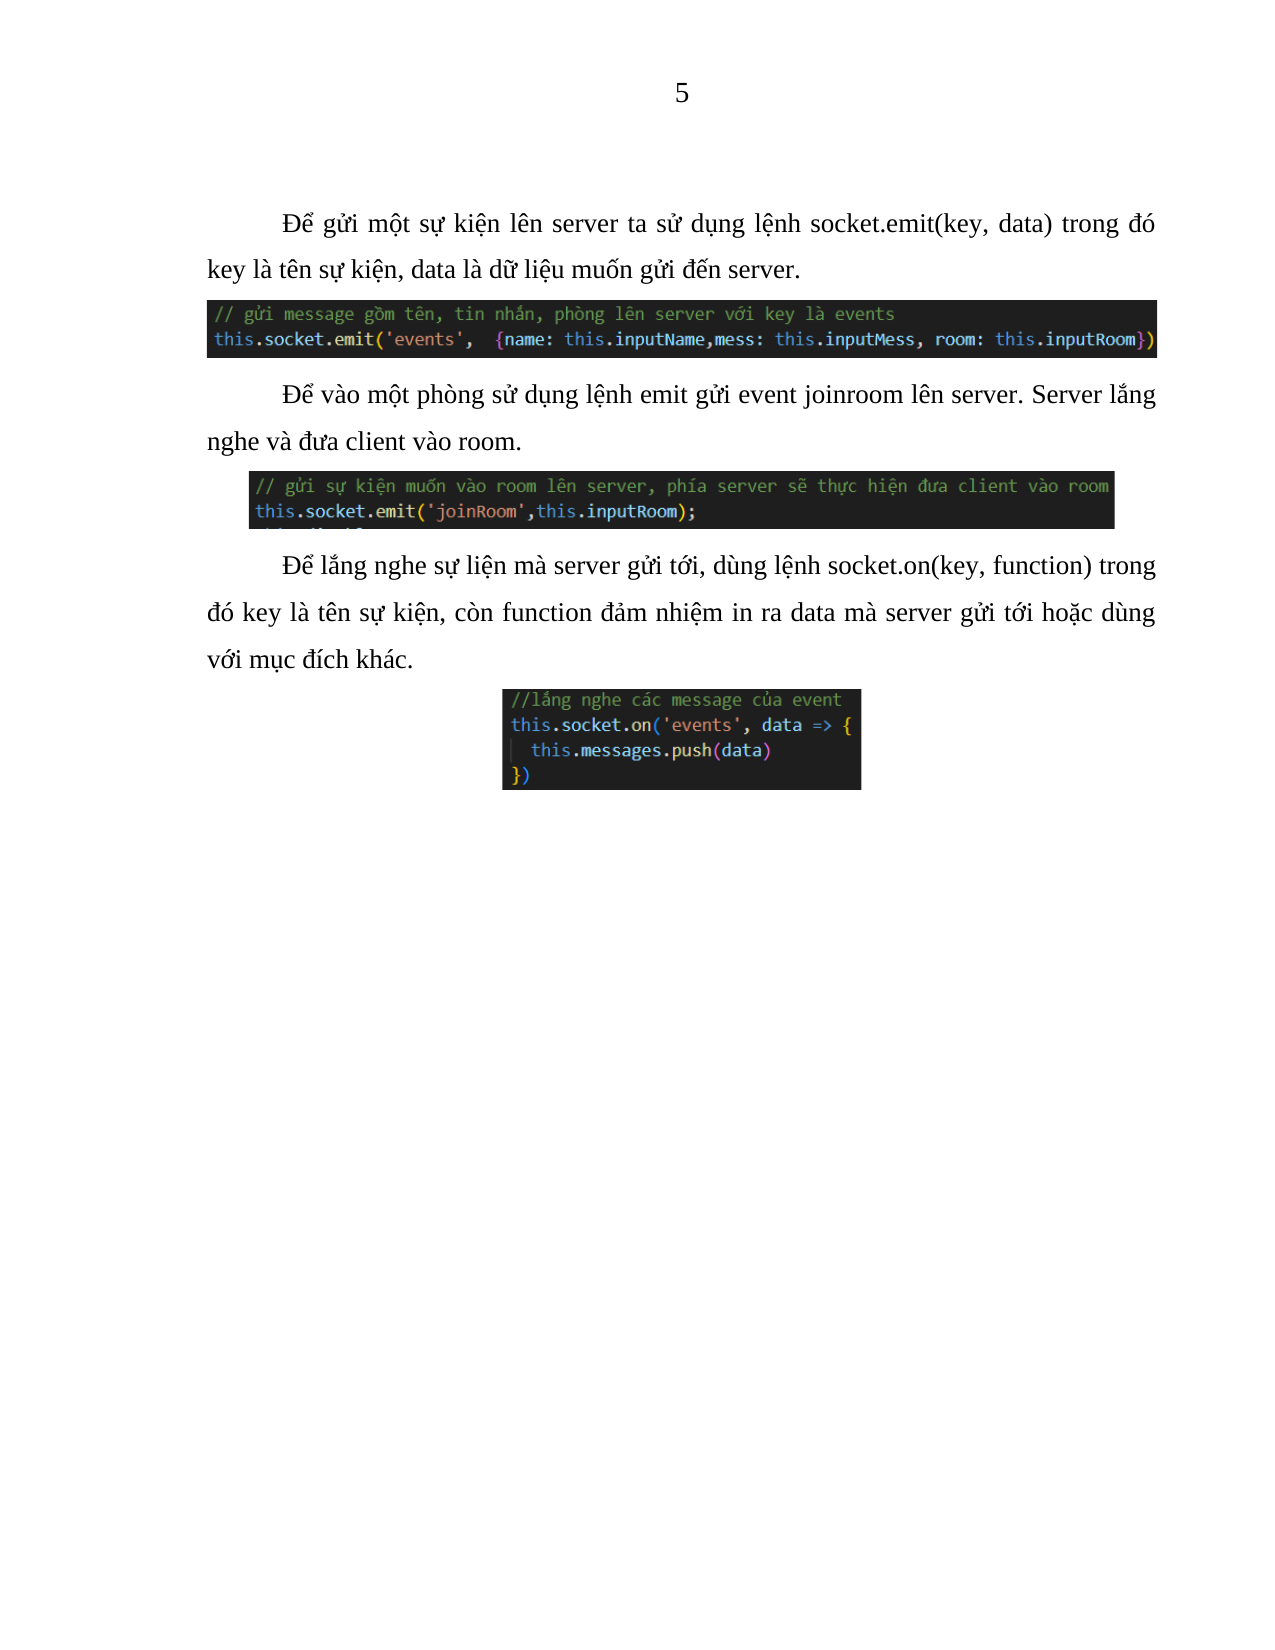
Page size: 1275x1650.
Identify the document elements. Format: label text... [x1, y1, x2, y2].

picture [248, 471, 1115, 529]
text Để lắng nghe sự liện mà server gửi tới, dùng lệnh socket.on(key, function) trong đó key là tên sự kiện, còn function đảm nhiệm in ra data mà server gửi tới hoặc dùng với mục đích khác. [207, 549, 1157, 674]
text Để vào một phòng sử dụng lệnh emit gửi event joinroom lên server. Server lắng nghe và đưa client vào room. [207, 378, 1157, 456]
text Để gửi một sự kiện lên server ta sử dụng lệnh socket.emit(key, data) trong đó key là tên sự kiện, data là dữ liệu muốn gửi đến server. [207, 207, 1157, 284]
picture [206, 300, 1158, 358]
picture [502, 689, 862, 790]
